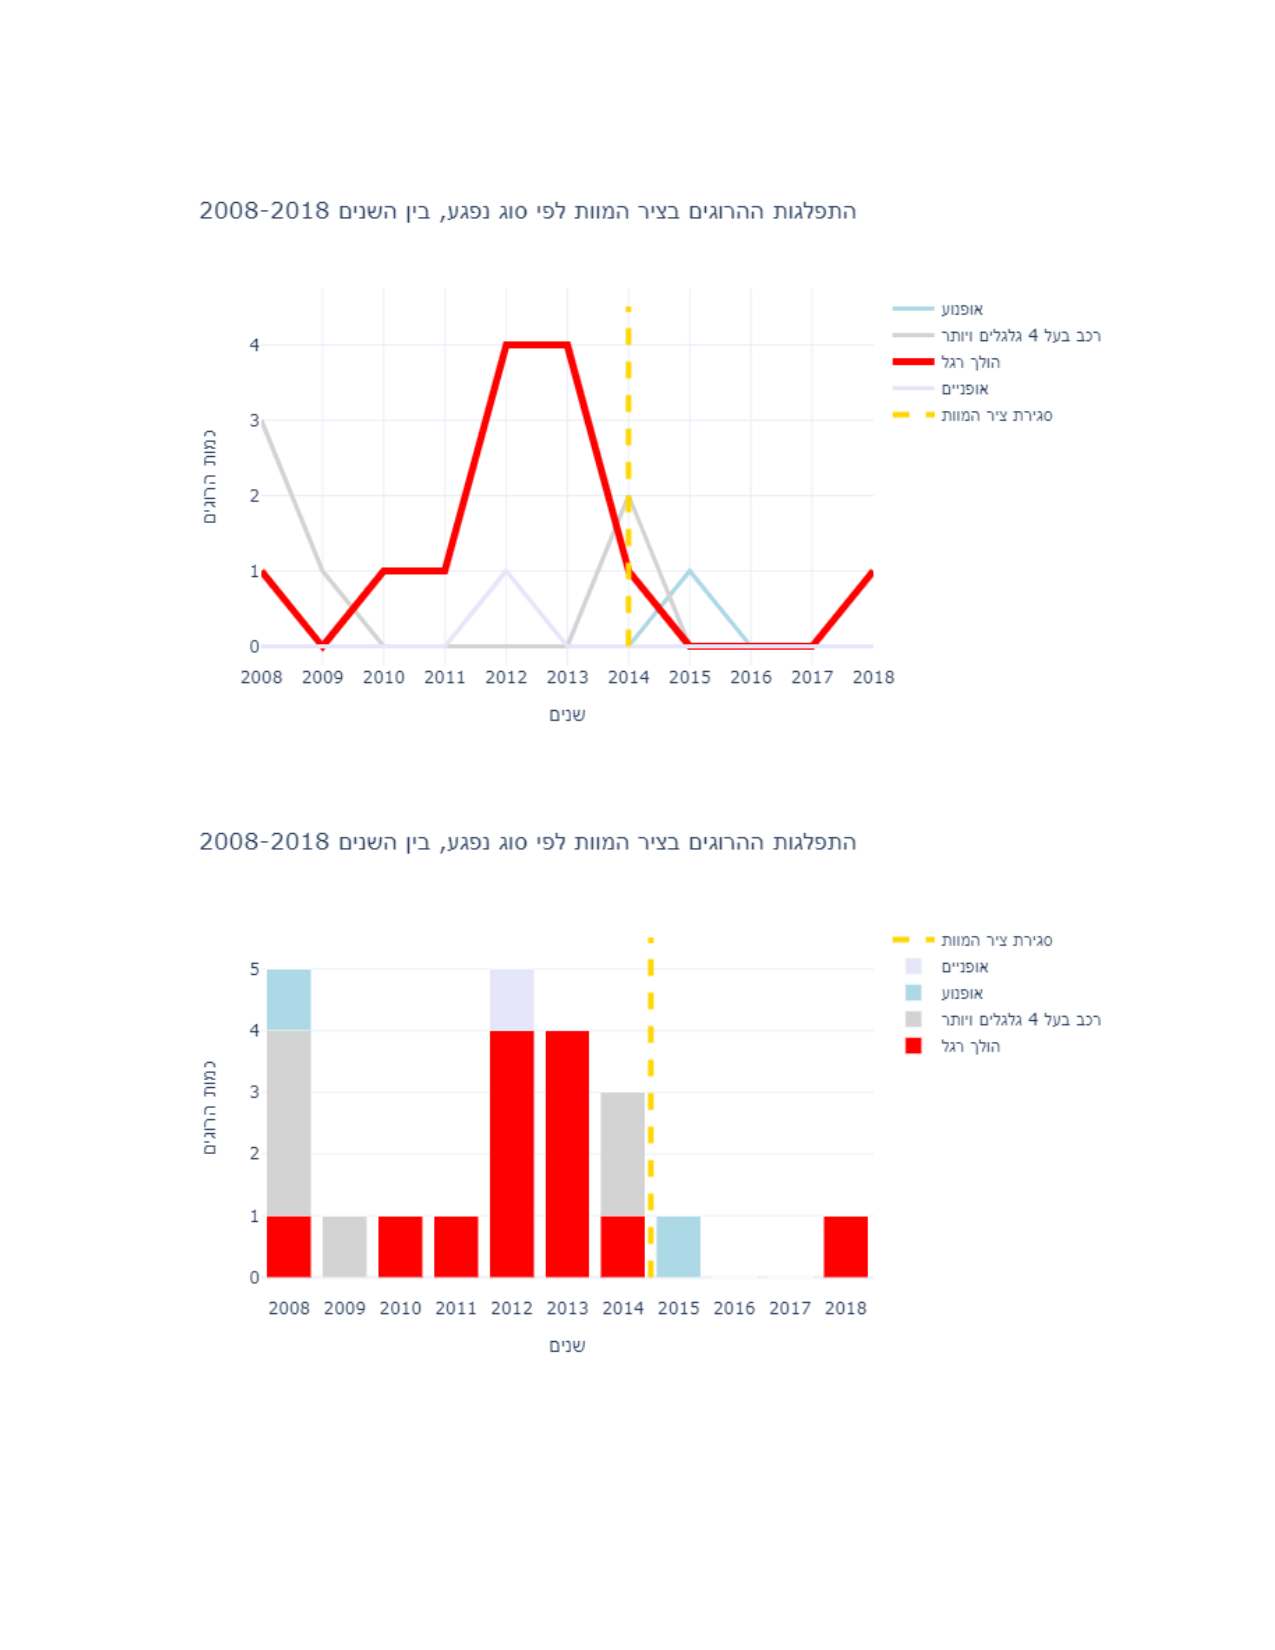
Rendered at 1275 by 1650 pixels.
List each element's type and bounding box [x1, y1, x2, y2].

picture [150, 781, 1125, 1408]
picture [150, 150, 1125, 777]
